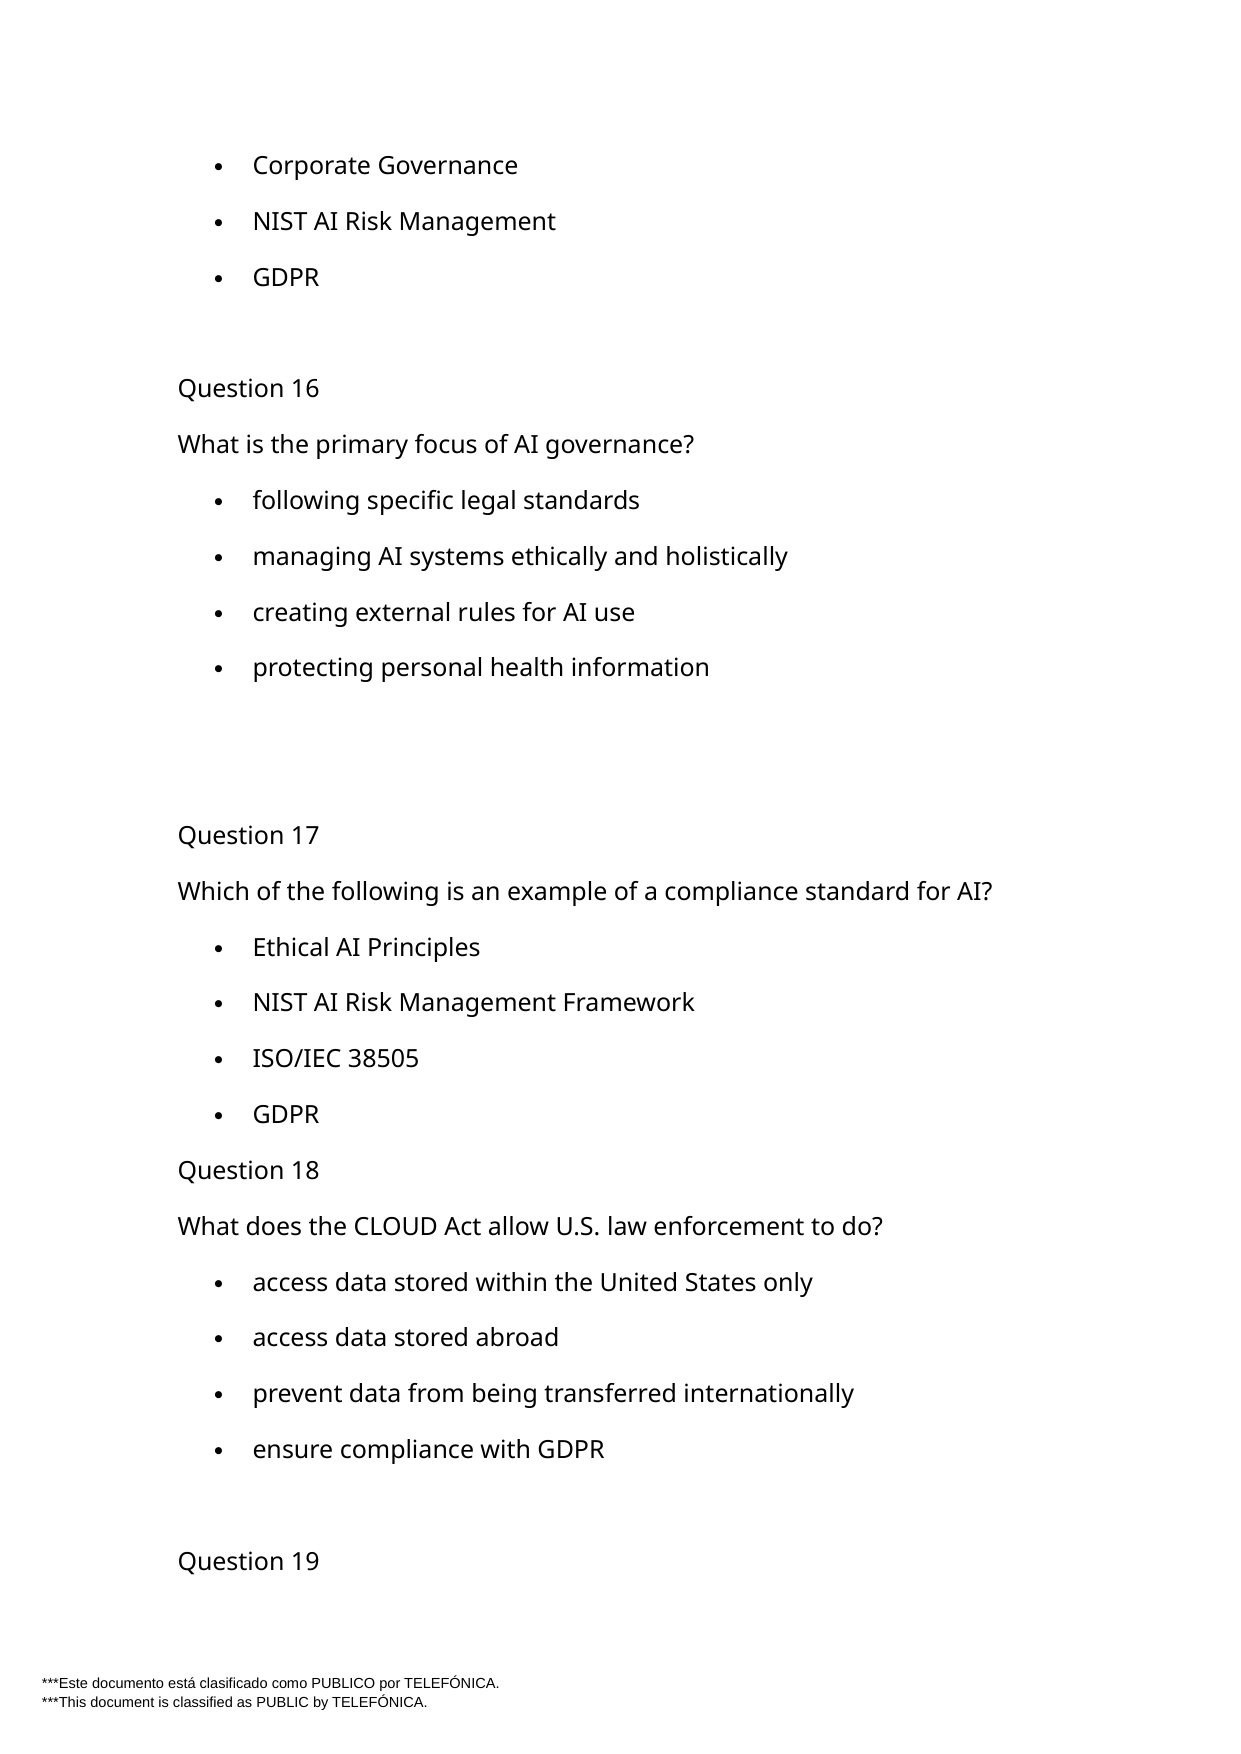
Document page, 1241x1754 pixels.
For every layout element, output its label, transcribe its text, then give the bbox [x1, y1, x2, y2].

text Question 16 [177, 371, 1063, 405]
list creating external rules for AI use [215, 594, 1063, 628]
text What is the primary focus of AI governance? [177, 427, 1063, 461]
list access data stored abroad [215, 1320, 1063, 1354]
list GDPR [215, 1097, 1063, 1131]
list following specific legal standards [215, 483, 1063, 517]
list NIST AI Risk Management Framework [215, 985, 1063, 1019]
text Question 19 [177, 1543, 1063, 1577]
list managing AI systems ethically and holistically [215, 538, 1063, 572]
text Question 17 [177, 818, 1063, 852]
list ensure compliance with GDPR [215, 1432, 1063, 1466]
list NIST AI Risk Management [215, 203, 1063, 237]
text Question 18 [177, 1153, 1063, 1187]
list protecting personal health information [215, 650, 1063, 684]
list prevent data from being transferred internationally [215, 1376, 1063, 1410]
list GDPR [215, 259, 1063, 293]
list Ethical AI Principles [215, 929, 1063, 963]
list Corporate Governance [215, 148, 1063, 182]
text Which of the following is an example of a compliance standard for AI? [177, 873, 1063, 907]
text What does the CLOUD Act allow U.S. law enforcement to do? [177, 1208, 1063, 1242]
list access data stored within the United States only [215, 1264, 1063, 1298]
list ISO/IEC 38505 [215, 1041, 1063, 1075]
